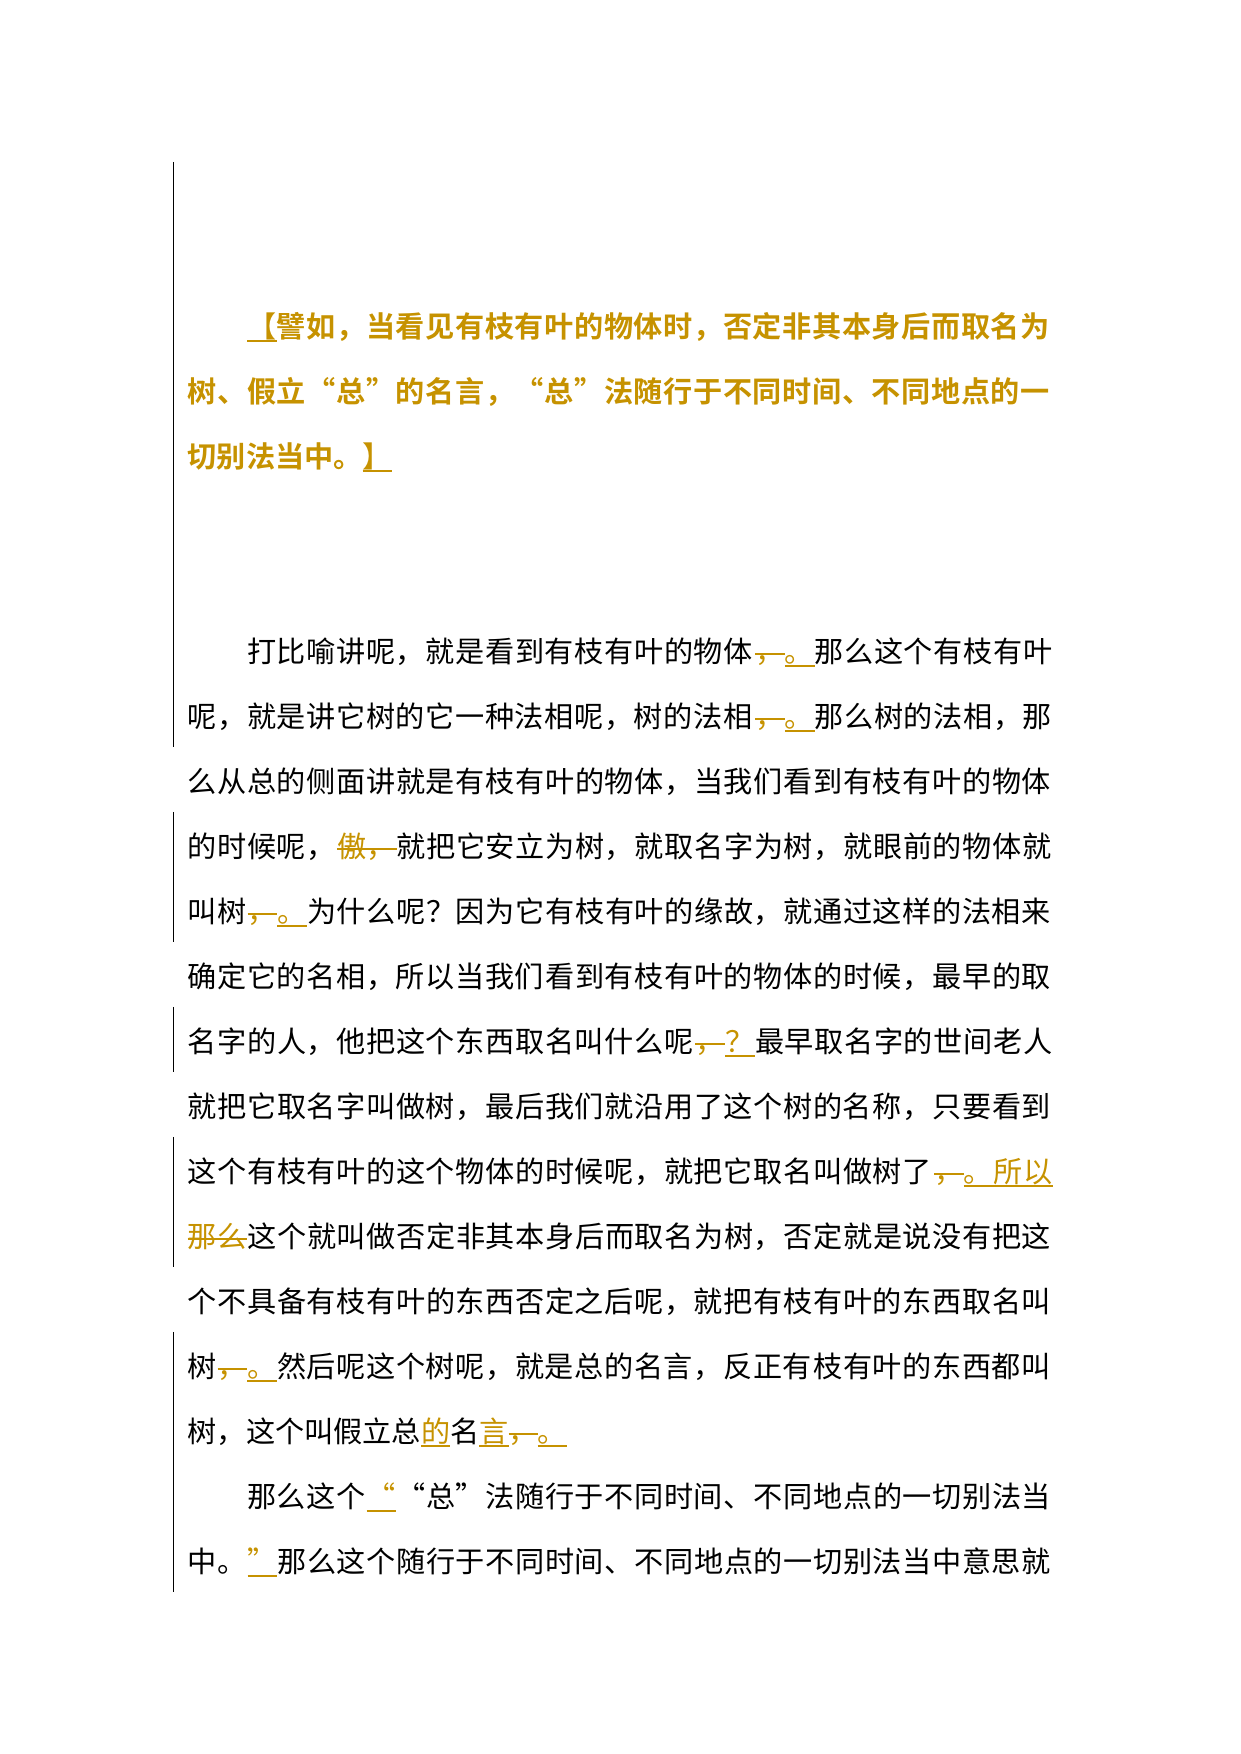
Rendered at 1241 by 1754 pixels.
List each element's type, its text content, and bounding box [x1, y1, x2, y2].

text 打比喻讲呢，就是看到有枝有叶的物体那么这个有枝有叶呢，就是讲它树的它一种法相呢，树的法相那么树的法相，那么从总的侧面讲就是有枝有叶的物体，当我们看到有枝有叶的物体的时候呢，就把它安立为树，就取名字为树，就眼前的物体就叫树为什么呢？因为它有枝有叶的缘故，就通过这样的法相来确定它的名相，所以当我们看到有枝有叶的物体的时候，最早的取名字的人，他把这个东西取名叫什么呢最早取名字的世间老人就把它取名字叫做树，最后我们就沿用了这个树的名称，只要看到这个有枝有叶的这个物体的时候呢，就把它取名叫做树了这个就叫做否定非其本身后而取名为树，否定就是说没有把这个不具备有枝有叶的东西否定之后呢，就把有枝有叶的东西取名叫树然后呢这个树呢，就是总的名言，反正有枝有叶的东西都叫树，这个叫假立总名 [187, 617, 1053, 1462]
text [187, 1462, 1053, 1592]
text 譬如，当看见有枝有叶的物体时，否定非其本身后而取名为树、假立“总”的名言，“总”法随行于不同时间、不同地点的一切别法当中。 [187, 292, 1053, 487]
